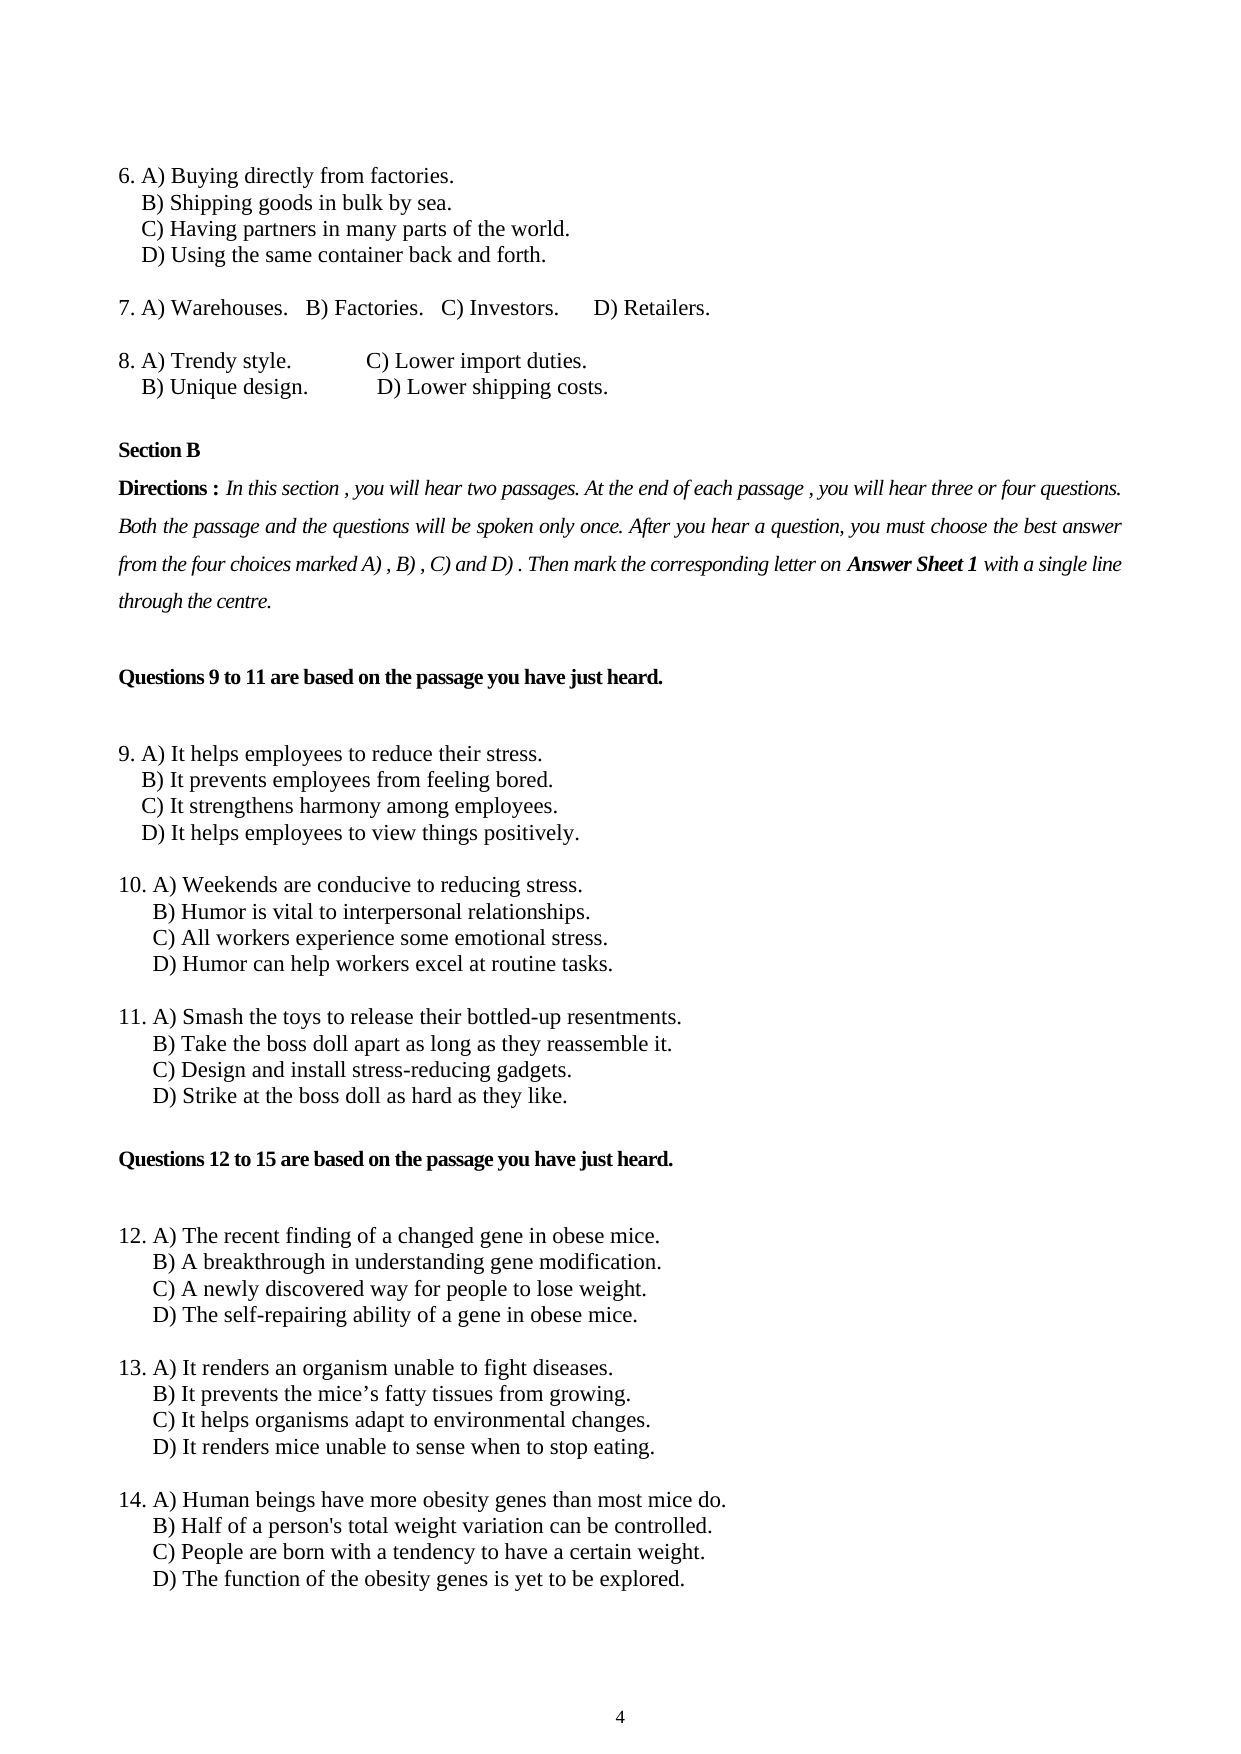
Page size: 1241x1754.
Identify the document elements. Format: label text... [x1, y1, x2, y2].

text 14. A) Human beings have more obesity genes than most mice do. [118, 1486, 1122, 1512]
text Questions 9 to 11 are based on the passage you have just heard. [118, 664, 1122, 689]
text 7. A) Warehouses. B) Factories. C) Investors. D) Retailers. [118, 294, 1122, 320]
text D) Using the same container back and forth. [118, 241, 1122, 268]
text C) People are born with a tendency to have a certain weight. [129, 1538, 1122, 1565]
text B) Half of a person's total weight variation can be controlled. [129, 1512, 1122, 1538]
text B) It prevents the mice’s fatty tissues from growing. [129, 1380, 1122, 1407]
text 12. A) The recent finding of a changed gene in obese mice. [118, 1222, 1122, 1248]
text 8. A) Trendy style. C) Lower import duties. [118, 347, 1122, 373]
text B) Take the boss doll apart as long as they reassemble it. [129, 1029, 1122, 1056]
text B) Unique design. D) Lower shipping costs. [118, 373, 1122, 399]
text C) Design and install stress-reducing gadgets. [129, 1056, 1122, 1082]
text B) It prevents employees from feeling bored. [118, 766, 1122, 792]
text 11. A) Smash the toys to release their bottled-up resentments. [118, 1003, 1122, 1029]
text 6. A) Buying directly from factories. [118, 162, 1122, 188]
text D) It helps employees to view things positively. [118, 819, 1122, 845]
text C) It helps organisms adapt to environmental changes. [129, 1407, 1122, 1433]
text Questions 12 to 15 are based on the passage you have just heard. [118, 1146, 1122, 1172]
text 10. A) Weekends are conducive to reducing stress. [118, 871, 1122, 898]
text C) All workers experience some emotional stress. [129, 924, 1122, 951]
text B) A breakthrough in understanding gene modification. [129, 1248, 1122, 1275]
text D) Strike at the boss doll as hard as they like. [129, 1082, 1122, 1109]
text Directions : In this section , you will hear two passages. At the end of each passage , you will hear three or four questions. Both the passage and the questions will be spoken only once. After you hear a question, you must choose the best answer from the four choices marked A) , B) , C) and D) . Then mark the corresponding letter on Answer Sheet 1 with a single line through the centre. [118, 475, 1122, 614]
text B) Humor is vital to interpersonal relationships. [129, 898, 1122, 924]
text 13. A) It renders an organism unable to fight diseases. [118, 1354, 1122, 1380]
text 9. A) It helps employees to reduce their stress. [118, 740, 1122, 766]
text C) Having partners in many parts of the world. [118, 215, 1122, 241]
text D) The self-repairing ability of a gene in obese mice. [129, 1301, 1122, 1327]
text D) The function of the obesity genes is yet to be explored. [129, 1565, 1122, 1591]
text D) It renders mice unable to sense when to stop eating. [129, 1433, 1122, 1459]
text D) Humor can help workers excel at routine tasks. [129, 951, 1122, 977]
text C) A newly discovered way for people to lose weight. [129, 1275, 1122, 1301]
text B) Shipping goods in bulk by sea. [118, 188, 1122, 215]
text C) It strengthens harmony among employees. [118, 792, 1122, 819]
text Section B [118, 437, 1122, 462]
